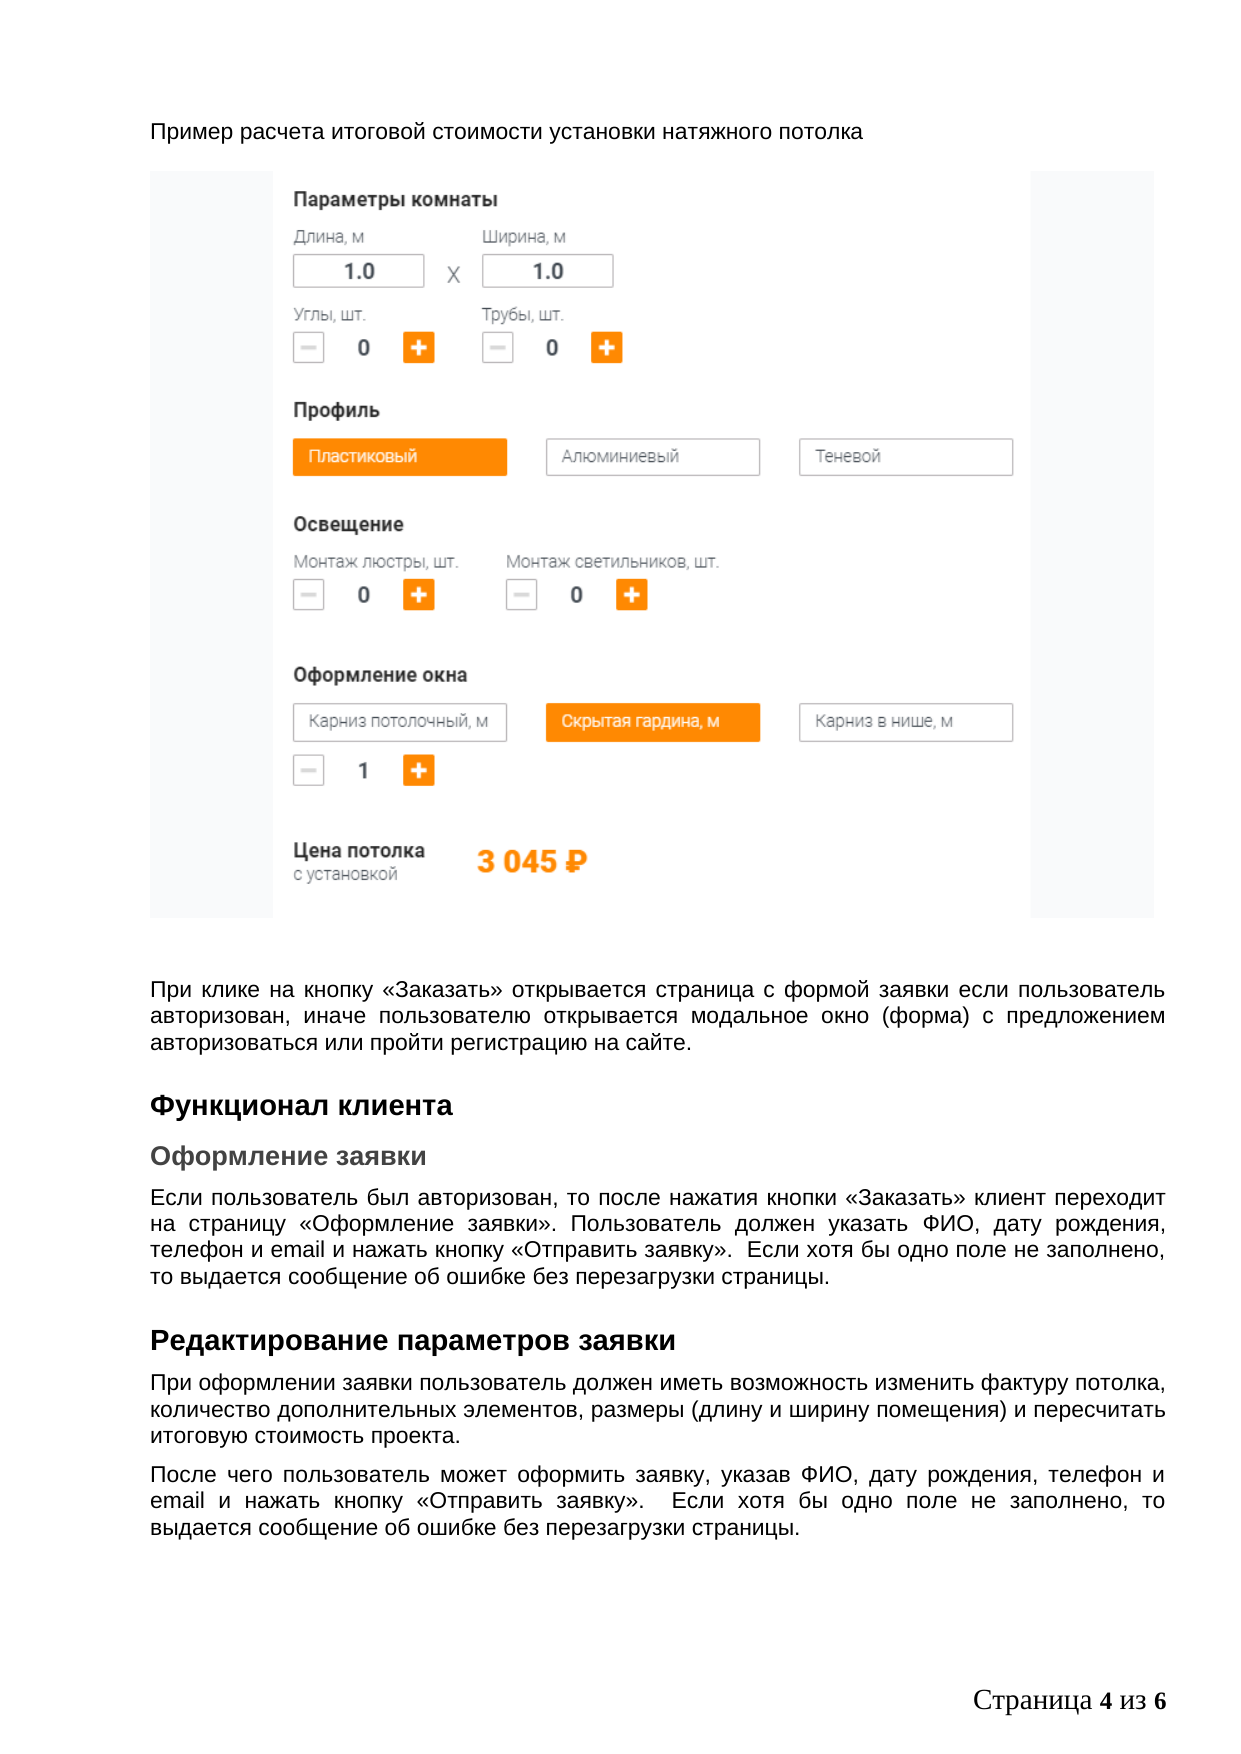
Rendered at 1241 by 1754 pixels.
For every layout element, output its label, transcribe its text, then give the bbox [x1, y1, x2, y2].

text Пример расчета итоговой стоимости установки натяжного потолка [150, 118, 1166, 144]
text После чего пользователь может оформить заявку, указав ФИО, дату рождения, телефон и email и нажать кнопку «Отправить заявку». Если хотя бы одно поле не заполнено, то выдается сообщение об ошибке без перезагрузки страницы. [150, 1461, 1166, 1540]
subtitle Оформление заявки [150, 1139, 1166, 1171]
picture [273, 170, 1031, 919]
subtitle Редактирование параметров заявки [150, 1322, 1166, 1356]
subtitle Функционал клиента [150, 1088, 1166, 1122]
text При клике на кнопку «Заказать» открывается страница с формой заявки если пользователь авторизован, иначе пользователю открывается модальное окно (форма) с предложением авторизоваться или пройти регистрацию на сайте. [150, 976, 1166, 1055]
text При оформлении заявки пользователь должен иметь возможность изменить фактуру потолка, количество дополнительных элементов, размеры (длину и ширину помещения) и пересчитать итоговую стоимость проекта. [150, 1369, 1166, 1448]
text Если пользователь был авторизован, то после нажатия кнопки «Заказать» клиент переходит на страницу «Оформление заявки». Пользователь должен указать ФИО, дату рождения, телефон и email и нажать кнопку «Отправить заявку». Если хотя бы одно поле не заполнено, то выдается сообщение об ошибке без перезагрузки страницы. [150, 1184, 1166, 1289]
